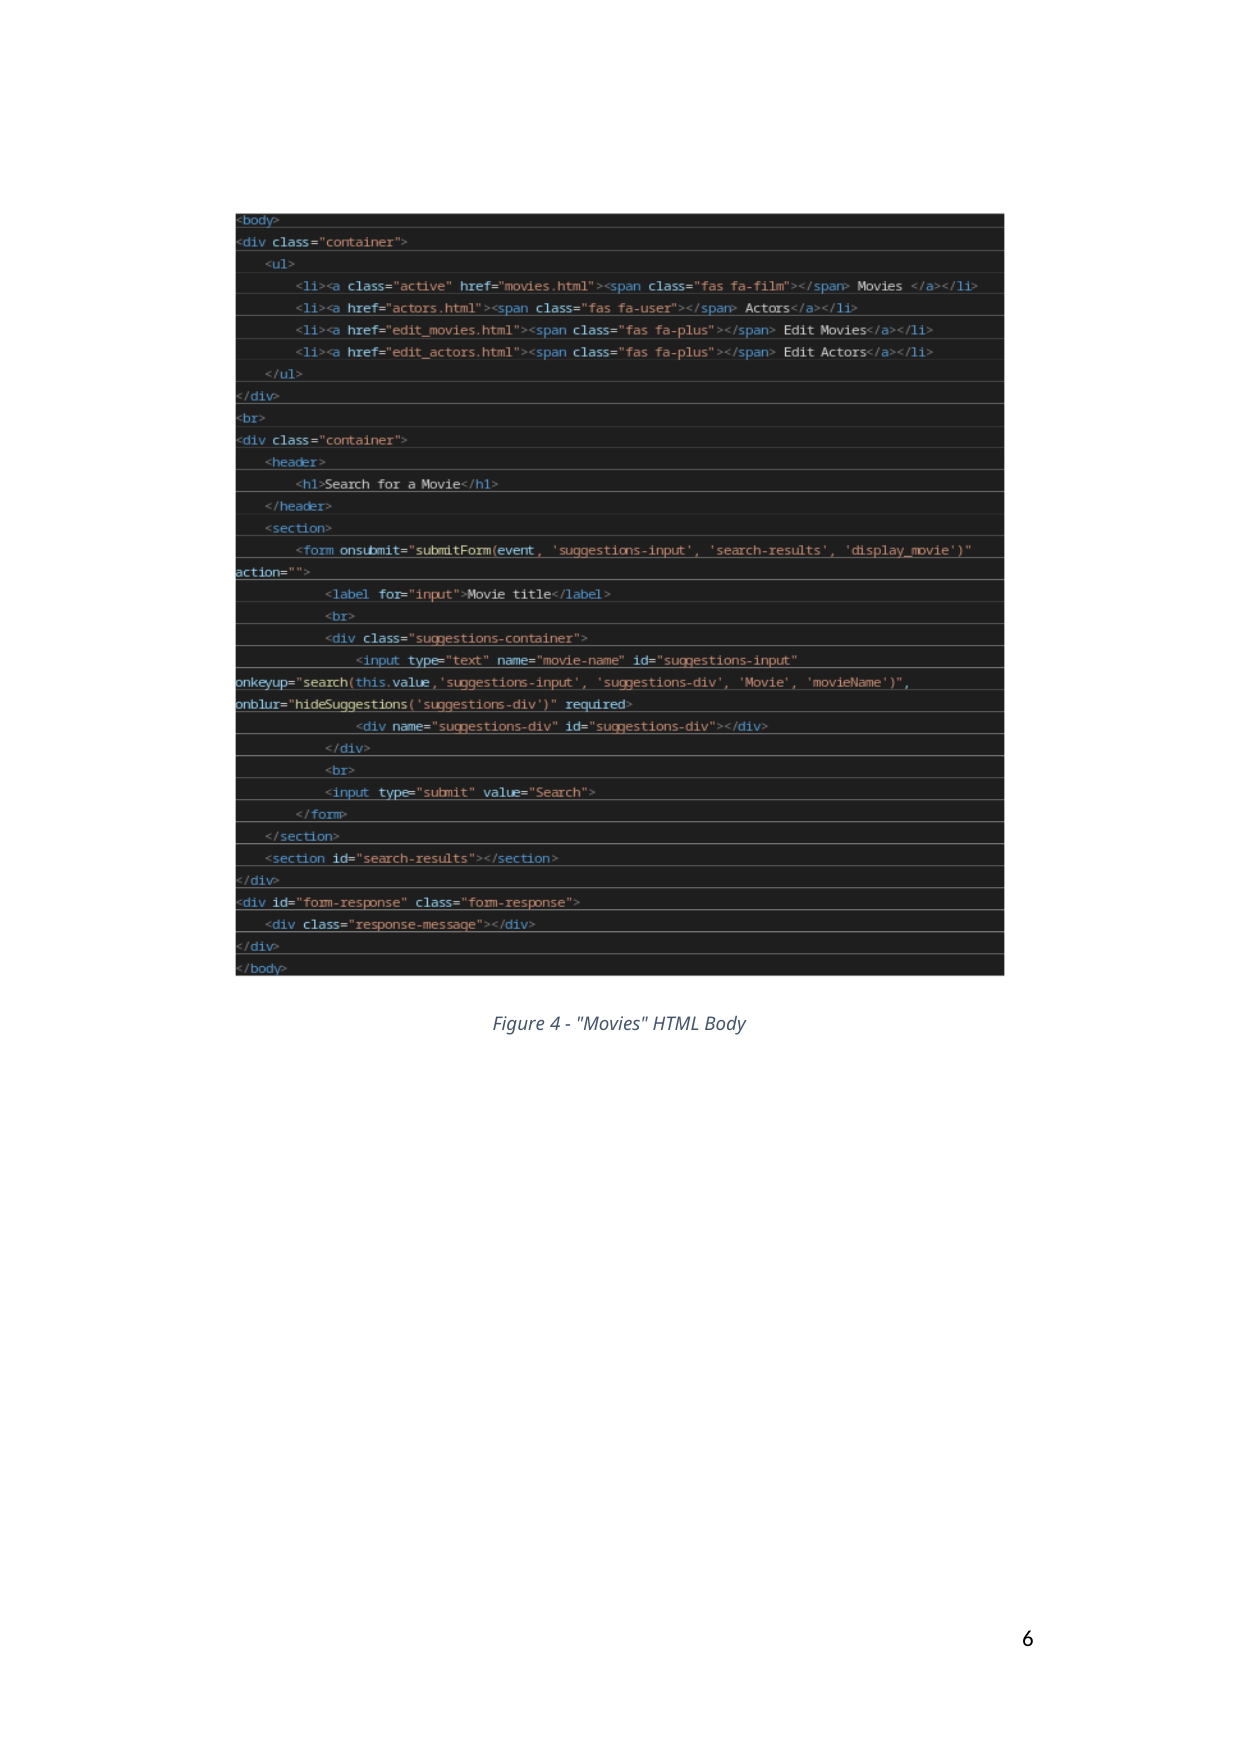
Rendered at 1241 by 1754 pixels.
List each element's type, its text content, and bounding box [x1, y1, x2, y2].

text Figure 4 - "Movies" HTML Body [207, 207, 1033, 1035]
